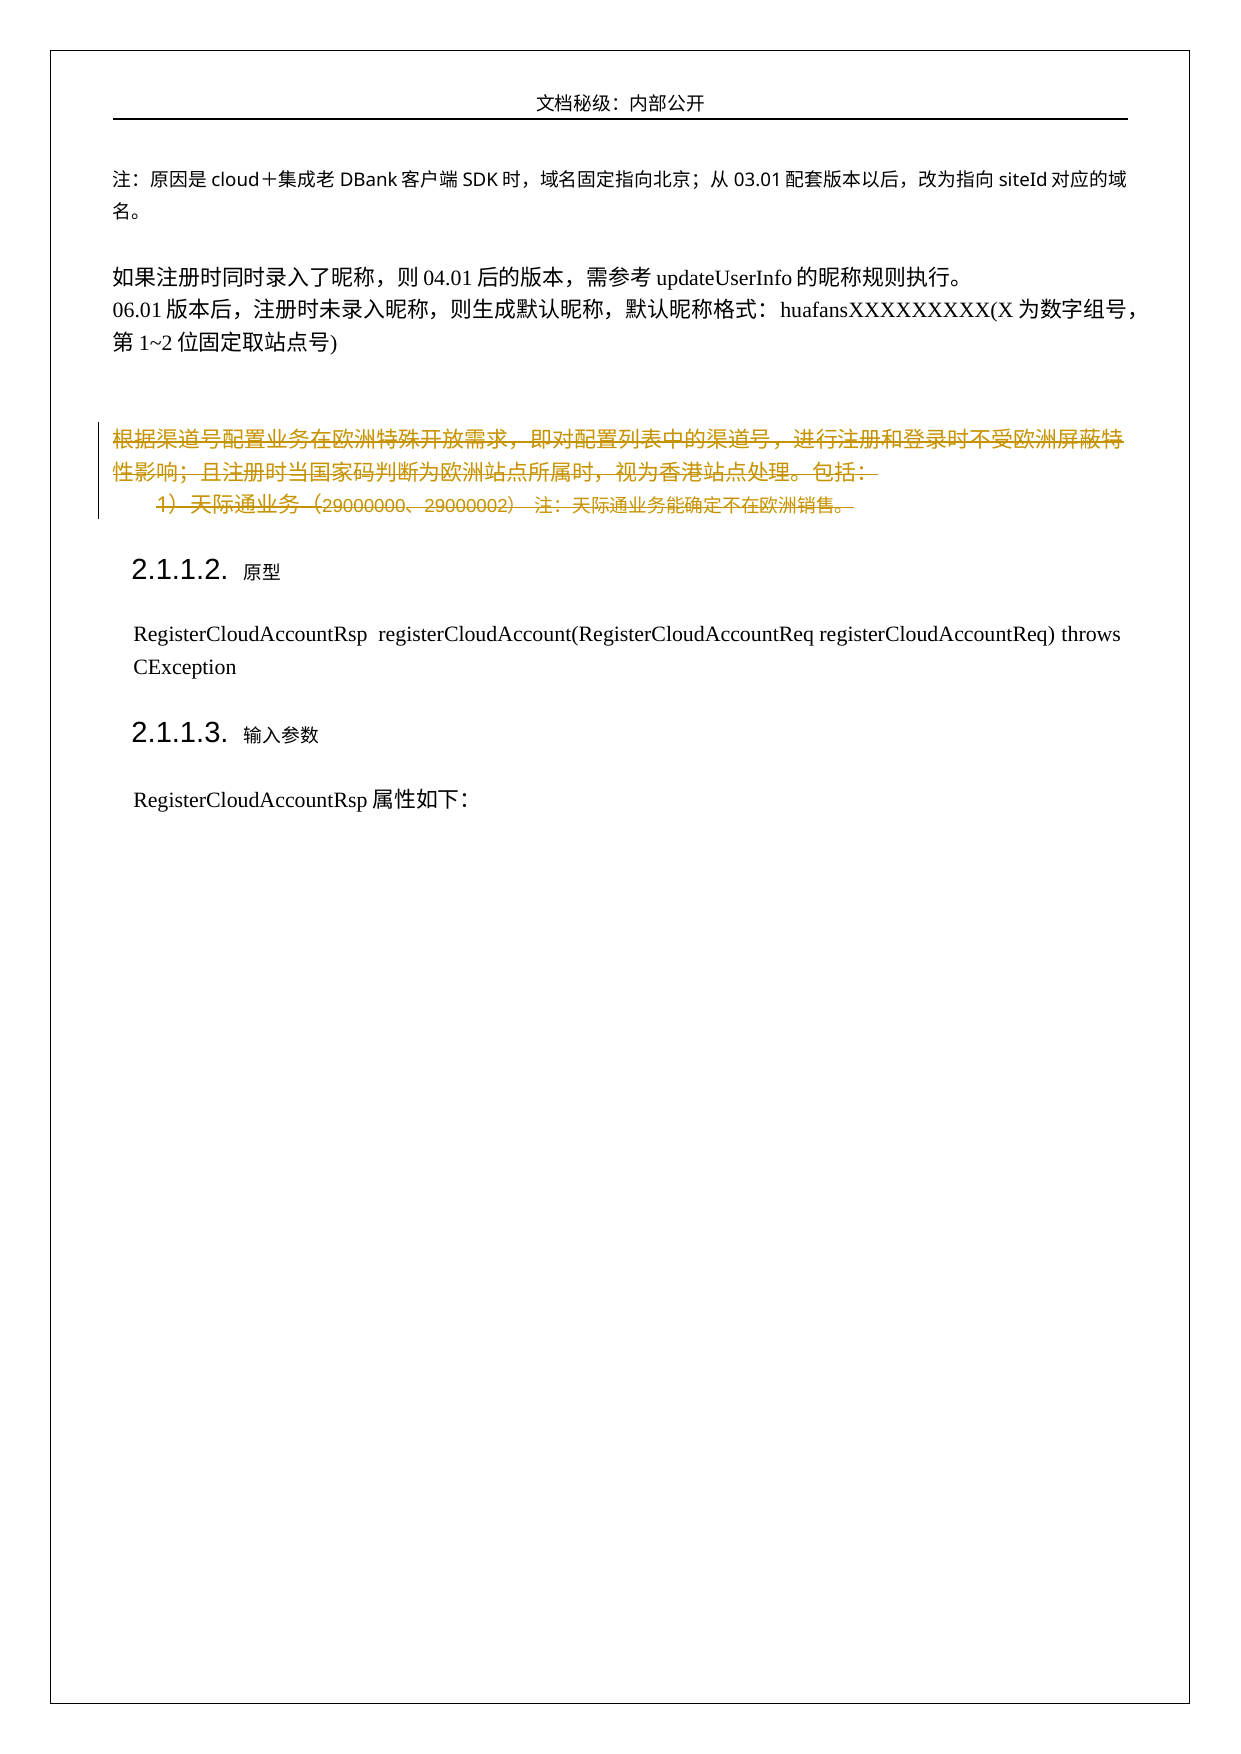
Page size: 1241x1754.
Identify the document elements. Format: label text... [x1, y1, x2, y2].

text 如果注册时同时录入了昵称，则04.01后的版本，需参考updateUserInfo的昵称规则执行。 [112, 259, 1128, 292]
text 06.01版本后，注册时未录入昵称，则生成默认昵称，默认昵称格式：huafansXXXXXXXXX(X为数字组号，第1~2位固定取站点号) [112, 292, 1128, 357]
subtitle 输入参数 [131, 699, 1128, 764]
text RegisterCloudAccountRsp registerCloudAccount(RegisterCloudAccountReq registerCloudAccountReq) throws CException [133, 618, 1128, 683]
text RegisterCloudAccountRsp属性如下： [133, 781, 1128, 814]
text 注：原因是cloud＋集成老DBank客户端SDK时，域名固定指向北京；从03.01配套版本以后，改为指向siteId对应的域名。 [112, 162, 1128, 227]
subtitle 原型 [131, 536, 1128, 601]
